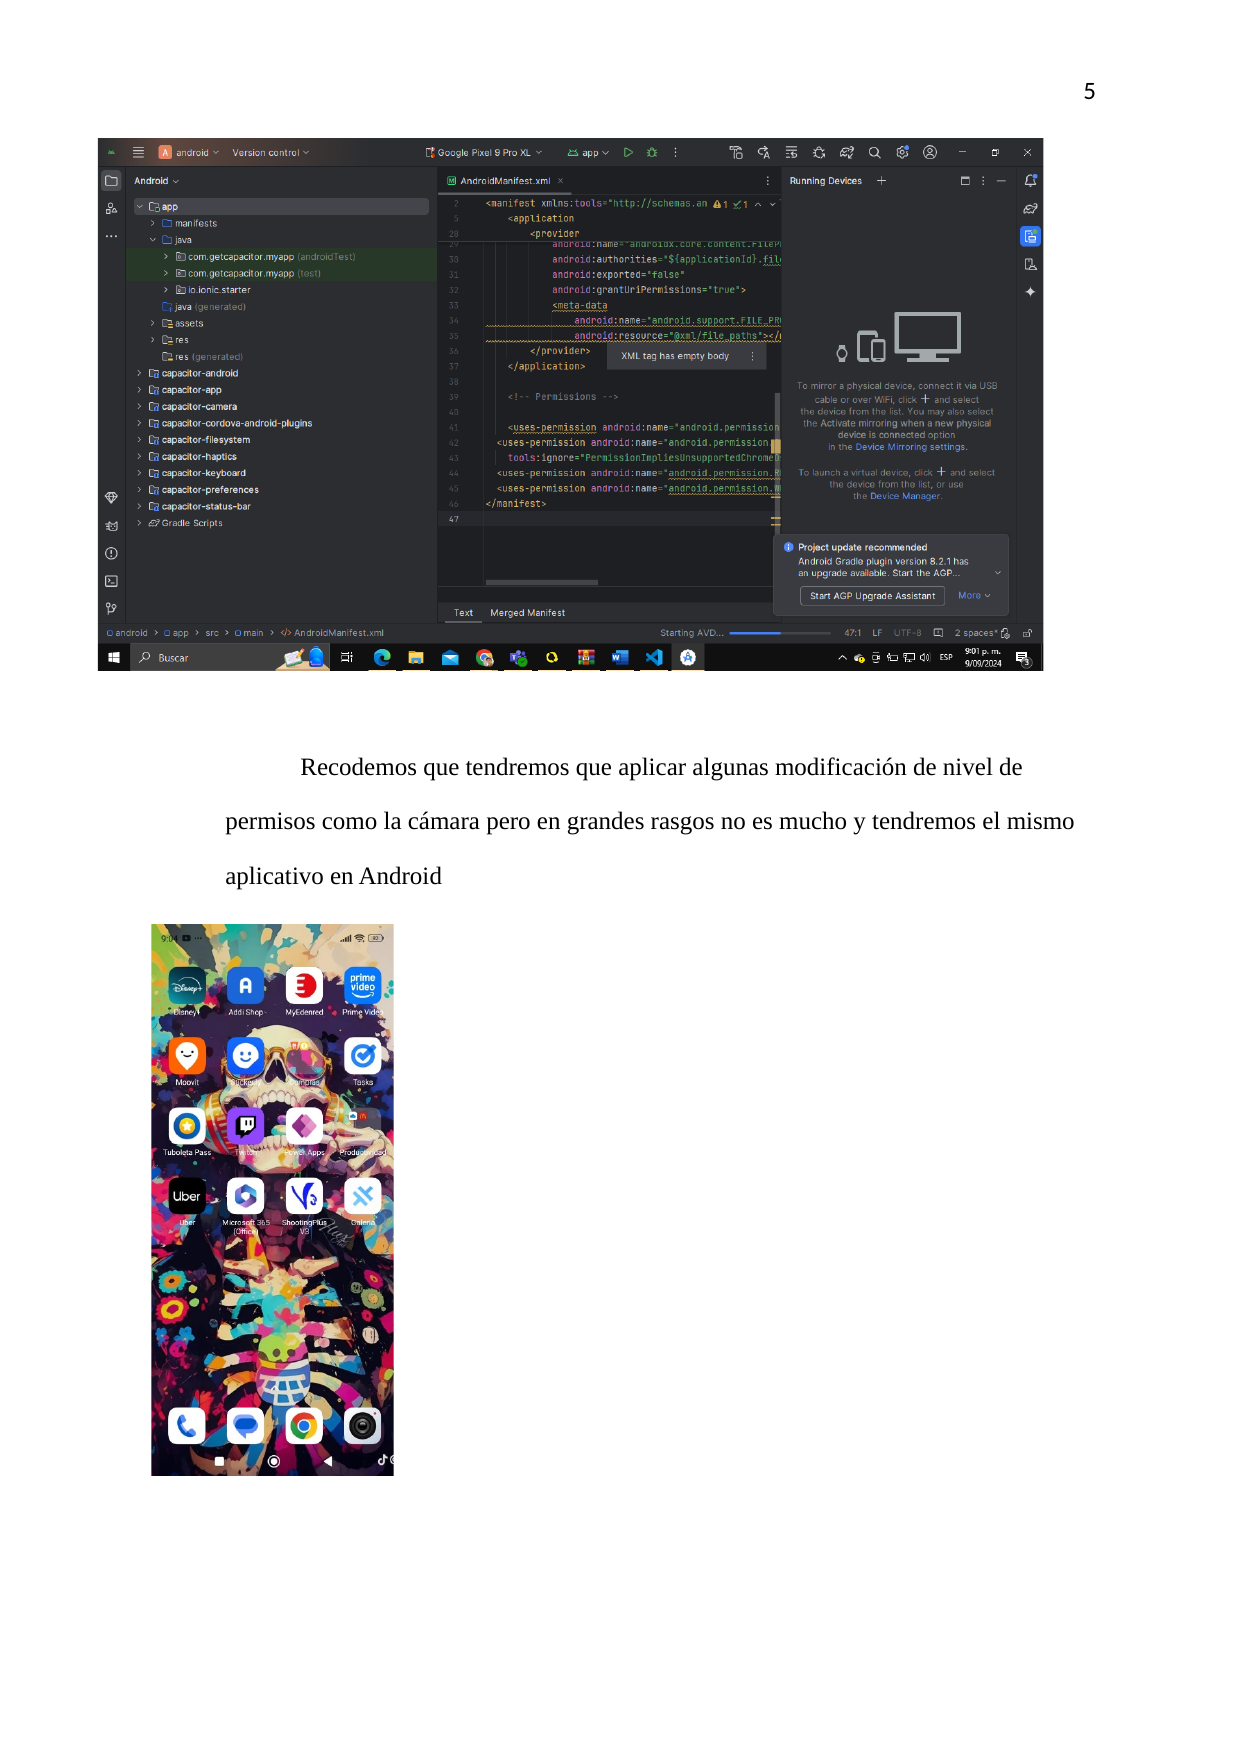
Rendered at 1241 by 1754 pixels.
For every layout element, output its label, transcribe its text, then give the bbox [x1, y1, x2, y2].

picture [97, 138, 1044, 671]
picture [150, 924, 394, 1474]
text Recodemos que tendremos que aplicar algunas modificación de nivel de permisos como la cámara pero en grandes rasgos no es mucho y tendremos el mismo aplicativo en Android [225, 752, 1093, 890]
